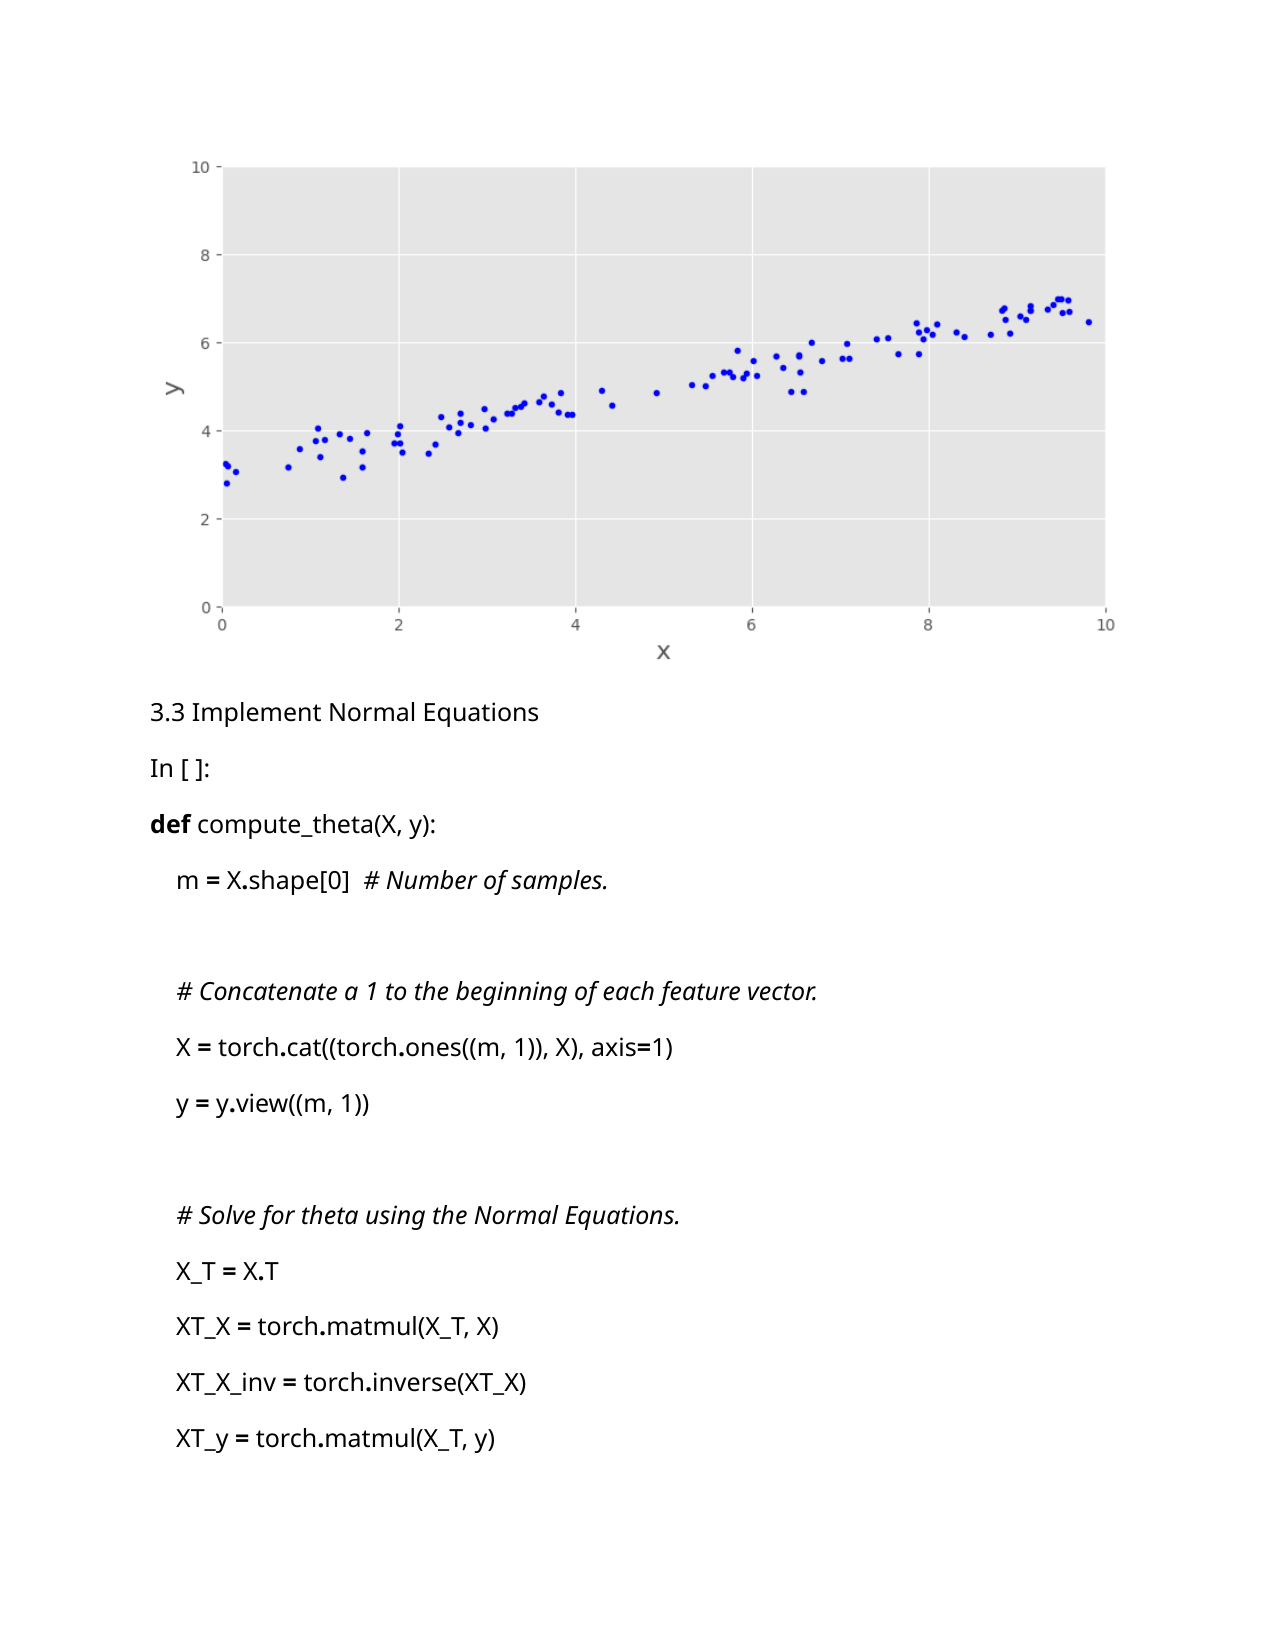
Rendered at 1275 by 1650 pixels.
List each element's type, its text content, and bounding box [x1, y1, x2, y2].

text m = X.shape[0] # Number of samples. [150, 862, 1125, 896]
text XT_X = torch.matmul(X_T, X) [150, 1309, 1125, 1343]
picture [150, 150, 1125, 674]
text X = torch.cat((torch.ones((m, 1)), X), axis=1) [150, 1030, 1125, 1064]
text X_T = X.T [150, 1253, 1125, 1287]
text y = y.view((m, 1)) [150, 1086, 1125, 1120]
text In [ ]: [150, 751, 1125, 785]
text XT_X_inv = torch.inverse(XT_X) [150, 1365, 1125, 1399]
text def compute_theta(X, y): [150, 807, 1125, 841]
text # Solve for theta using the Normal Equations. [150, 1197, 1125, 1231]
text XT_y = torch.matmul(X_T, y) [150, 1421, 1125, 1455]
text # Concatenate a 1 to the beginning of each feature vector. [150, 974, 1125, 1008]
text 3.3 Implement Normal Equations [150, 695, 1125, 729]
